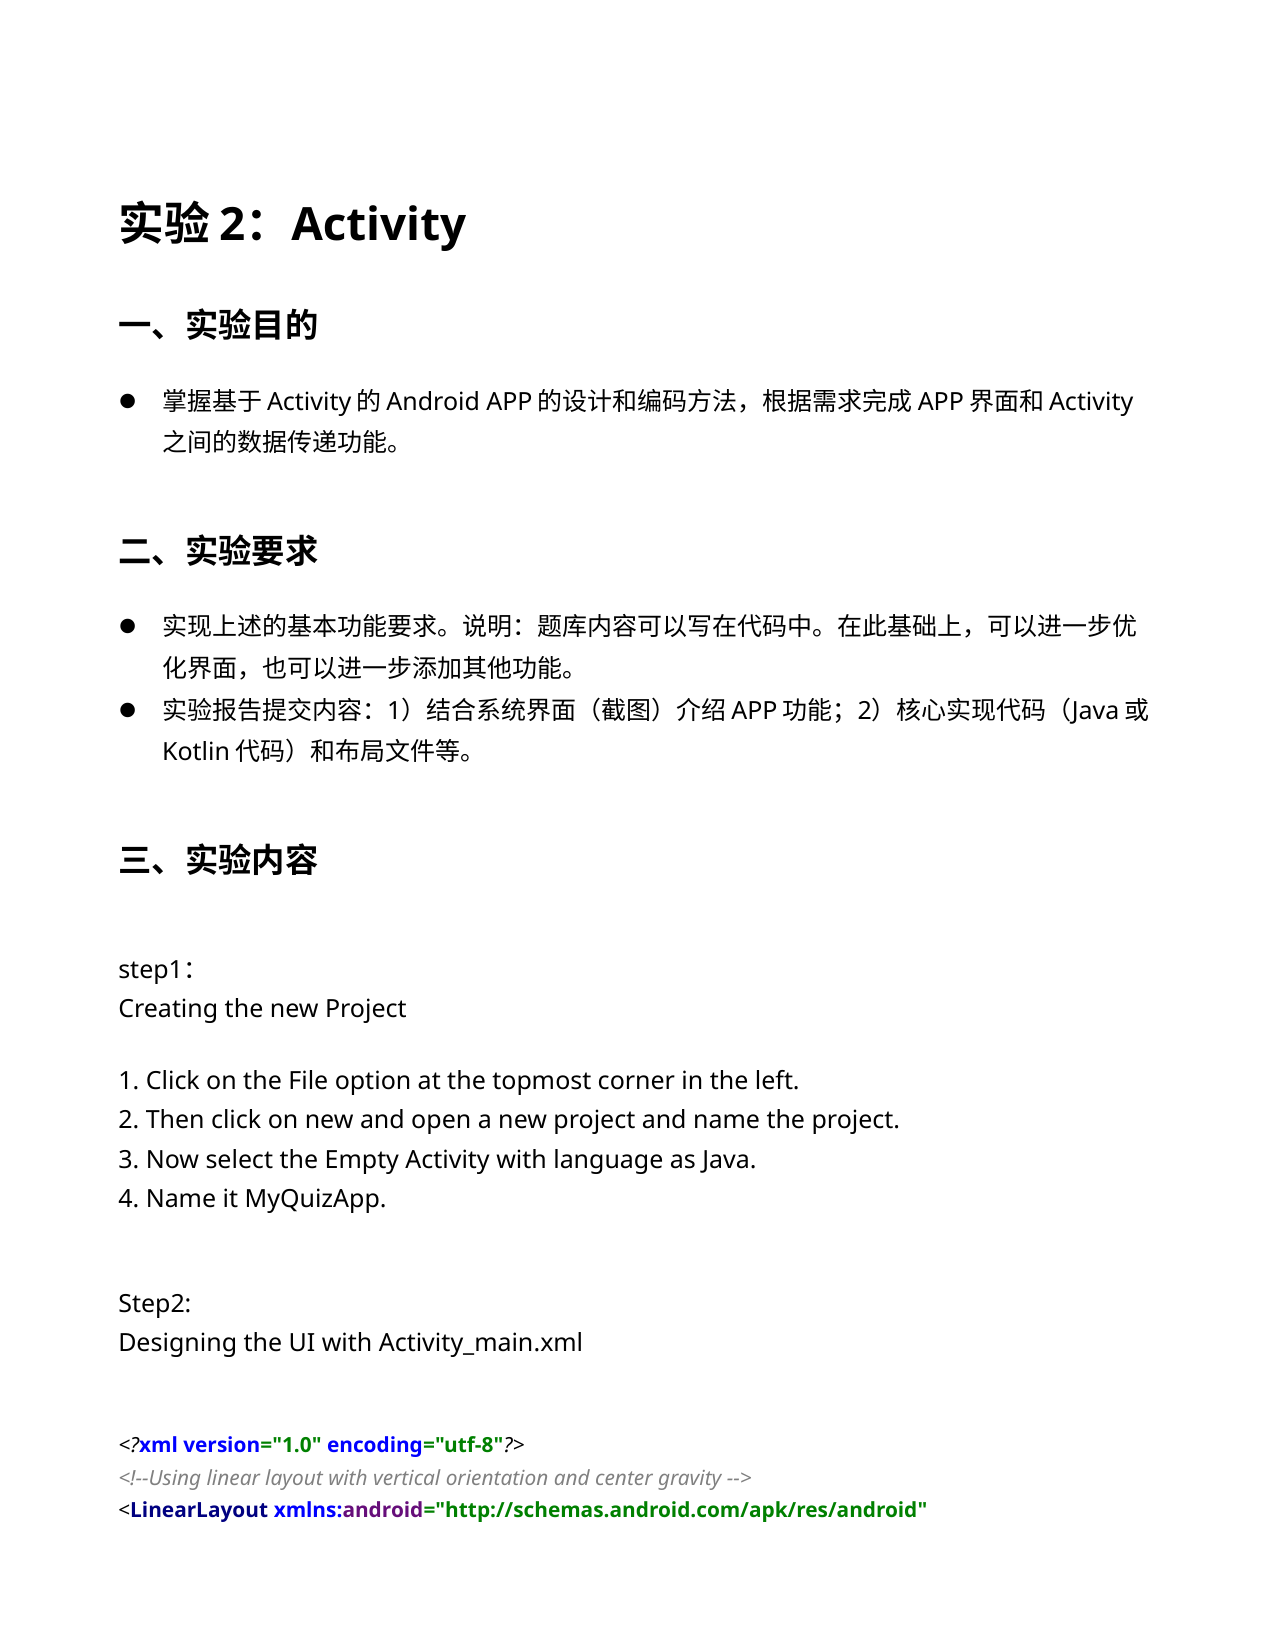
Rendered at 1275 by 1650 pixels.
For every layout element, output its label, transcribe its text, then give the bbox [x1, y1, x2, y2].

subtitle 实验2：Activity [118, 188, 1157, 254]
list 实现上述的基本功能要求。说明：题库内容可以写在代码中。在此基础上，可以进一步优化界面，也可以进一步添加其他功能。 [118, 607, 1157, 685]
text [118, 1430, 1157, 1524]
list 掌握基于Activity的Android APP的设计和编码方法，根据需求完成APP界面和Activity之间的数据传递功能。 [118, 381, 1157, 459]
subtitle 一、实验目的 [118, 298, 1157, 347]
text Creating the new Project [118, 991, 1157, 1025]
text Step2: [118, 1286, 1157, 1320]
text 1. Click on the File option at the topmost corner in the left. [118, 1063, 1157, 1097]
text 4. Name it MyQuizApp. [118, 1181, 1157, 1214]
text step1： [118, 949, 1157, 985]
text Designing the UI with Activity_main.xml [118, 1325, 1157, 1359]
subtitle 二、实验要求 [118, 524, 1157, 573]
subtitle 三、实验内容 [118, 834, 1157, 882]
text 3. Now select the Empty Activity with language as Java. [118, 1141, 1157, 1175]
text 2. Then click on new and open a new project and name the project. [118, 1102, 1157, 1136]
list 实验报告提交内容：1）结合系统界面（截图）介绍APP功能；2）核心实现代码（Java或Kotlin代码）和布局文件等。 [118, 690, 1157, 768]
